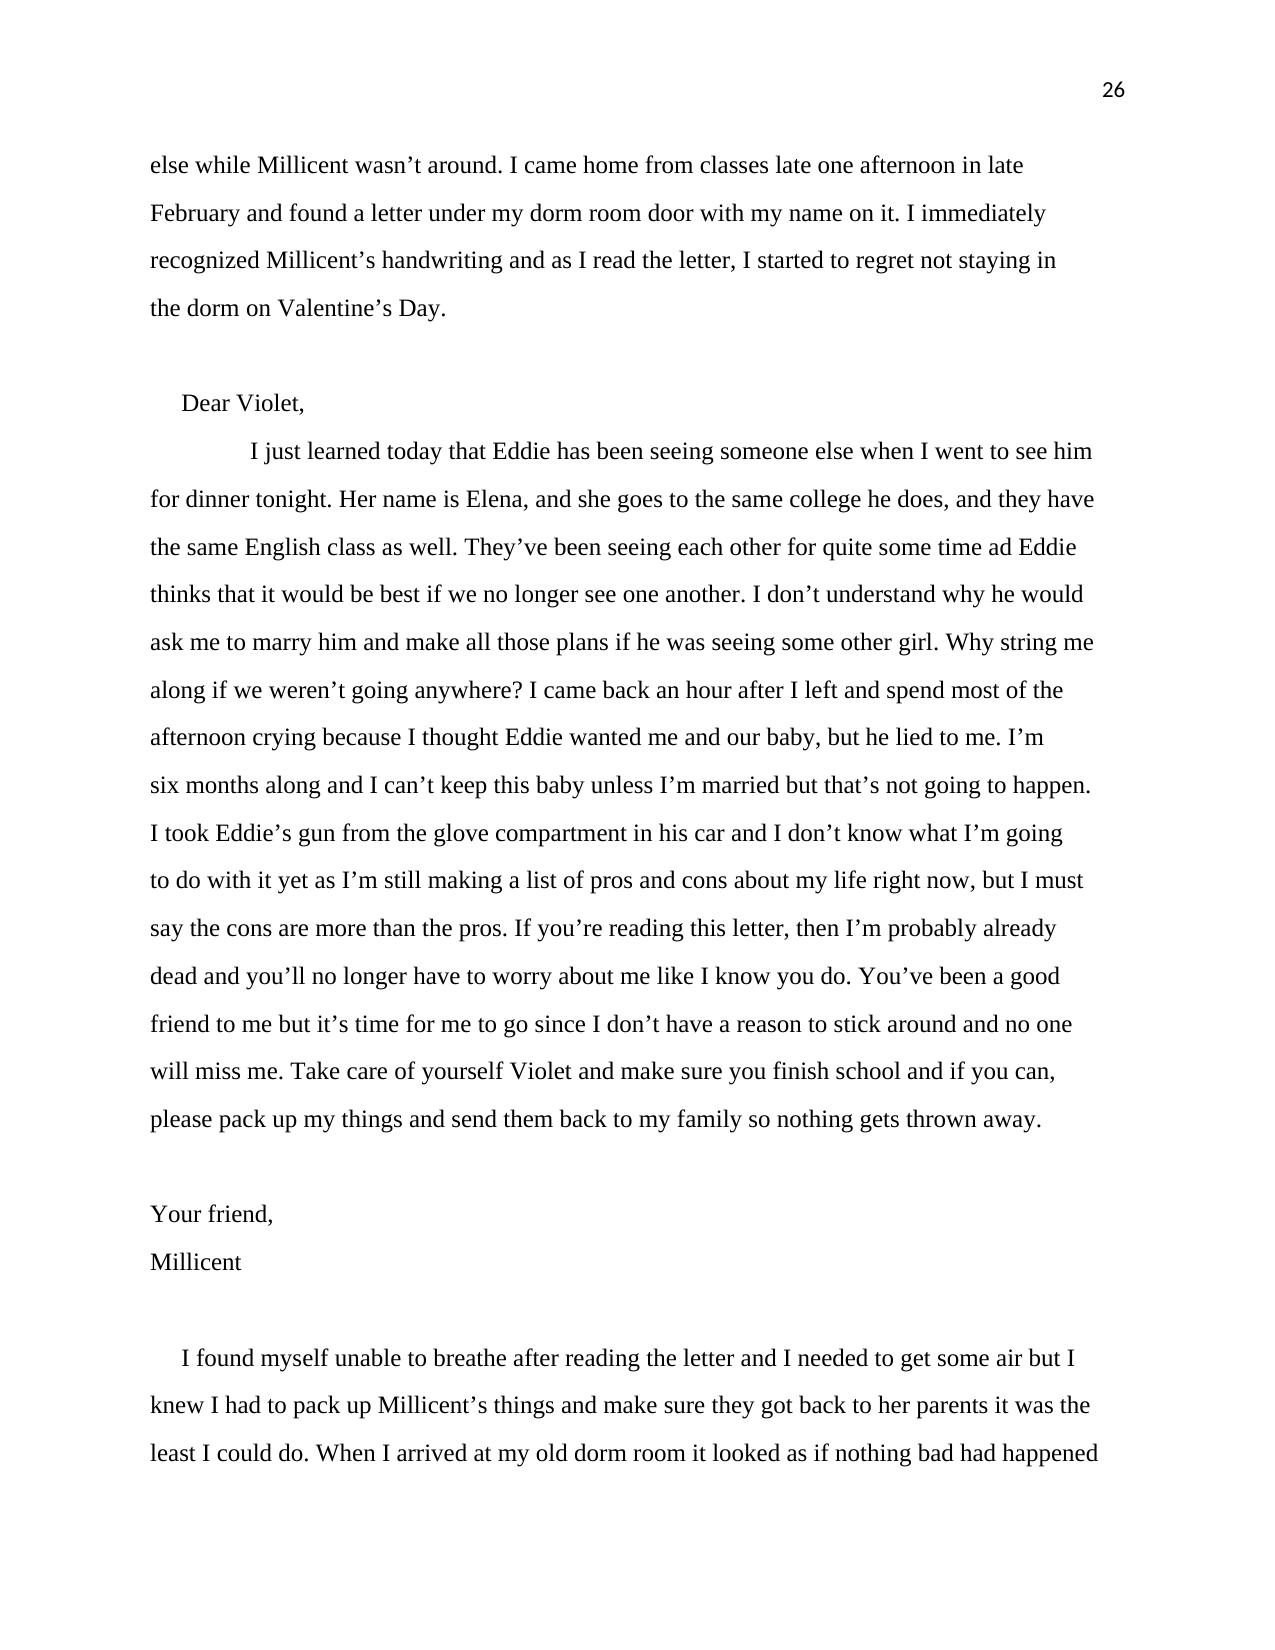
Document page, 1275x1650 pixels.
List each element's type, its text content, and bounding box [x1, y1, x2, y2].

text for dinner tonight. Her name is Elena, and she goes to the same college he does, and they have [150, 484, 1125, 513]
text will miss me. Take care of yourself Violet and make sure you finish school and if you can, [150, 1056, 1125, 1085]
text say the cons are more than the pros. If you’re reading this letter, then I’m probably already [150, 913, 1125, 942]
text February and found a letter under my dorm room door with my name on it. I immediately [150, 198, 1125, 226]
text please pack up my things and send them back to my family so nothing gets thrown away. [150, 1104, 1125, 1133]
text the dorm on Valentine’s Day. [150, 293, 1125, 322]
text afternoon crying because I thought Eddie wanted me and our baby, but he lied to me. I’m [150, 722, 1125, 751]
text ask me to marry him and make all those plans if he was seeing some other girl. Why string me [150, 627, 1125, 656]
text thinks that it would be best if we no longer see one another. I don’t understand why he would [150, 579, 1125, 608]
text Millicent [150, 1247, 1125, 1276]
text Dear Violet, [150, 388, 1125, 417]
text I took Eddie’s gun from the glove compartment in his car and I don’t know what I’m going [150, 818, 1125, 847]
text the same English class as well. They’ve been seeing each other for quite some time ad Eddie [150, 532, 1125, 560]
text six months along and I can’t keep this baby unless I’m married but that’s not going to happen. [150, 770, 1125, 799]
text recognized Millicent’s handwriting and as I read the letter, I started to regret not staying in [150, 245, 1125, 274]
text Your friend, [150, 1199, 1125, 1228]
text dead and you’ll no longer have to worry about me like I know you do. You’ve been a good [150, 961, 1125, 990]
text friend to me but it’s time for me to go since I don’t have a reason to stick around and no one [150, 1009, 1125, 1037]
text I found myself unable to breathe after reading the letter and I needed to get some air but I [150, 1343, 1125, 1371]
text to do with it yet as I’m still making a list of pros and cons about my life right now, but I must [150, 866, 1125, 894]
text least I could do. When I arrived at my old dorm room it looked as if nothing bad had happened [150, 1438, 1125, 1467]
text else while Millicent wasn’t around. I came home from classes late one afternoon in late [150, 150, 1125, 179]
text knew I had to pack up Millicent’s things and make sure they got back to her parents it was the [150, 1390, 1125, 1419]
text along if we weren’t going anywhere? I came back an hour after I left and spend most of the [150, 675, 1125, 703]
text I just learned today that Eddie has been seeing someone else when I went to see him [150, 436, 1125, 465]
